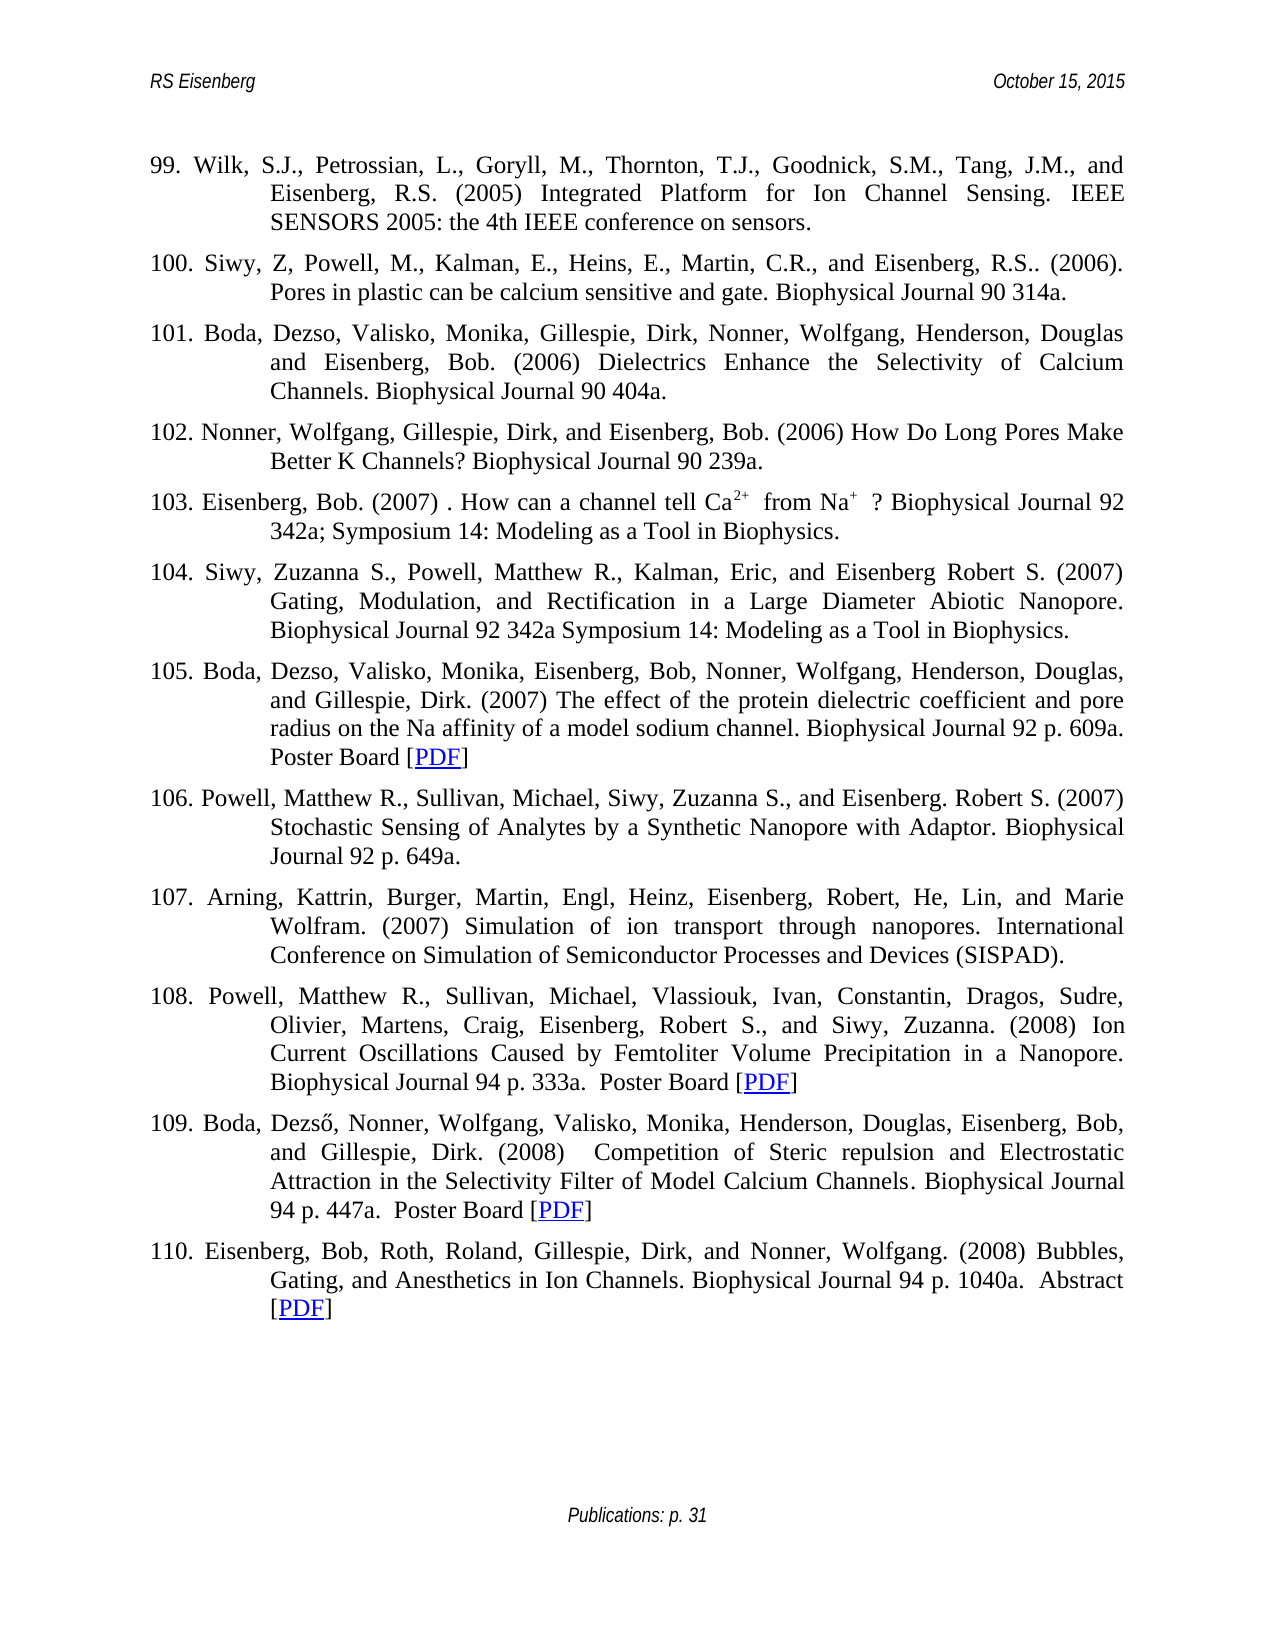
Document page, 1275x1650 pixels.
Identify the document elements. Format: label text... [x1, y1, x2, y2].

text 104. Siwy, Zuzanna S., Powell, Matthew R., Kalman, Eric, and Eisenberg Robert S. (2007) Gating, Modulation, and Rectification in a Large Diameter Abiotic Nanopore. Biophysical Journal 92 342a Symposium 14: Modeling as a Tool in Biophysics. [150, 557, 1125, 643]
text 107. Arning, Kattrin, Burger, Martin, Engl, Heinz, Eisenberg, Robert, He, Lin, and Marie Wolfram. (2007) Simulation of ion transport through nanopores. International Conference on Simulation of Semiconductor Processes and Devices (SISPAD). [150, 882, 1125, 968]
text 100. Siwy, Z, Powell, M., Kalman, E., Heins, E., Martin, C.R., and Eisenberg, R.S.. (2006). Pores in plastic can be calcium sensitive and gate. Biophysical Journal 90 314a. [150, 248, 1125, 306]
text 106. Powell, Matthew R., Sullivan, Michael, Siwy, Zuzanna S., and Eisenberg. Robert S. (2007) Stochastic Sensing of Analytes by a Synthetic Nanopore with Adaptor. Biophysical Journal 92 p. 649a. [150, 783, 1125, 870]
text 101. Boda, Dezso, Valisko, Monika, Gillespie, Dirk, Nonner, Wolfgang, Henderson, Douglas and Eisenberg, Bob. (2006) Dielectrics Enhance the Selectivity of Calcium Channels. Biophysical Journal 90 404a. [150, 318, 1125, 405]
text 99. Wilk, S.J., Petrossian, L., Goryll, M., Thornton, T.J., Goodnick, S.M., Tang, J.M., and Eisenberg, R.S. (2005) Integrated Platform for Ion Channel Sensing. IEEE SENSORS 2005: the 4th IEEE conference on sensors. [150, 150, 1125, 236]
text 110. Eisenberg, Bob, Roth, Roland, Gillespie, Dirk, and Nonner, Wolfgang. (2008) Bubbles, Gating, and Anesthetics in Ion Channels. Biophysical Journal 94 p. 1040a. Abstract [PDF] [150, 1236, 1125, 1322]
text 105. Boda, Dezso, Valisko, Monika, Eisenberg, Bob, Nonner, Wolfgang, Henderson, Douglas, and Gillespie, Dirk. (2007) The effect of the protein dielectric coefficient and pore radius on the Na affinity of a model sodium channel. Biophysical Journal 92 p. 609a. Poster Board [PDF] [150, 656, 1125, 771]
text 108. Powell, Matthew R., Sullivan, Michael, Vlassiouk, Ivan, Constantin, Dragos, Sudre, Olivier, Martens, Craig, Eisenberg, Robert S., and Siwy, Zuzanna. (2008) Ion Current Oscillations Caused by Femtoliter Volume Precipitation in a Nanopore. Biophysical Journal 94 p. 333a. Poster Board [PDF] [150, 981, 1125, 1096]
text 102. Nonner, Wolfgang, Gillespie, Dirk, and Eisenberg, Bob. (2006) How Do Long Pores Make Better K Channels? Biophysical Journal 90 239a. [150, 417, 1125, 475]
text 109. Boda, Dezső, Nonner, Wolfgang, Valisko, Monika, Henderson, Douglas, Eisenberg, Bob, and Gillespie, Dirk. (2008) Competition of Steric repulsion and Electrostatic Attraction in the Selectivity Filter of Model Calcium Channels. Biophysical Journal 94 p. 447a. Poster Board [PDF] [150, 1108, 1125, 1223]
text 103. Eisenberg, Bob. (2007) . How can a channel tell Ca2+ from Na+ ? Biophysical Journal 92 342a; Symposium 14: Modeling as a Tool in Biophysics. [150, 487, 1125, 545]
